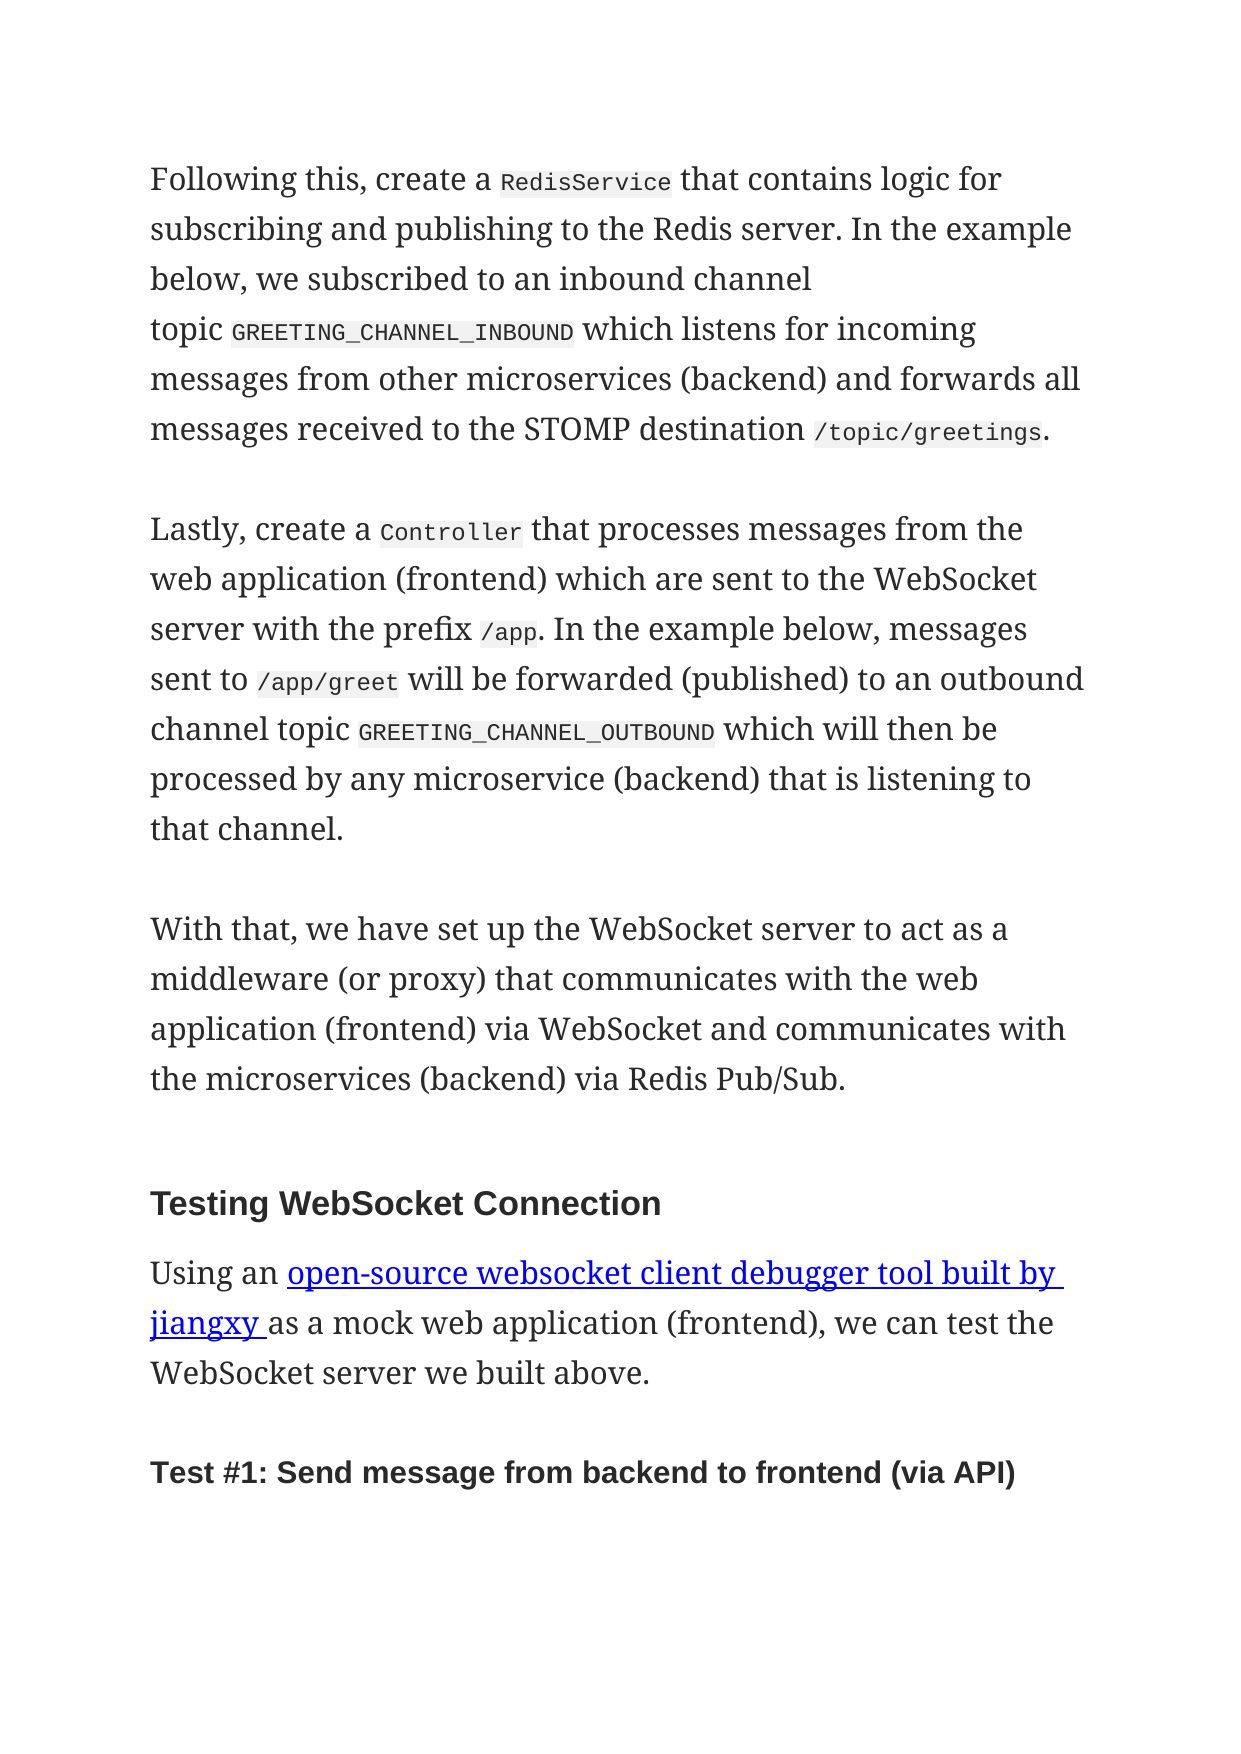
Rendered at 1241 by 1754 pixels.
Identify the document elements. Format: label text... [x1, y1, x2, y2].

text Testing WebSocket Connection [150, 1178, 1090, 1222]
text Following this, create a RedisService that contains logic for subscribing and publishing to the Redis server. In the example below, we subscribed to an inbound channel topic GREETING_CHANNEL_INBOUND which listens for incoming messages from other microservices (backend) and forwards all messages received to the STOMP destination /topic/greetings. [150, 150, 1090, 450]
text With that, we have set up the WebSocket server to act as a middleware (or proxy) that communicates with the web application (frontend) via WebSocket and communicates with the microservices (backend) via Redis Pub/Sub. [150, 900, 1090, 1100]
text Lastly, create a Controller that processes messages from the web application (frontend) which are sent to the WebSocket server with the prefix /app. In the example below, messages sent to /app/greet will be forwarded (published) to an outbound channel topic GREETING_CHANNEL_OUTBOUND which will then be processed by any microservice (backend) that is listening to that channel. [150, 500, 1090, 850]
text Using an open-source websocket client debugger tool built by jiangxy as a mock web application (frontend), we can test the WebSocket server we built above. [150, 1244, 1090, 1394]
text Test #1: Send message from backend to frontend (via API) [150, 1453, 1090, 1491]
